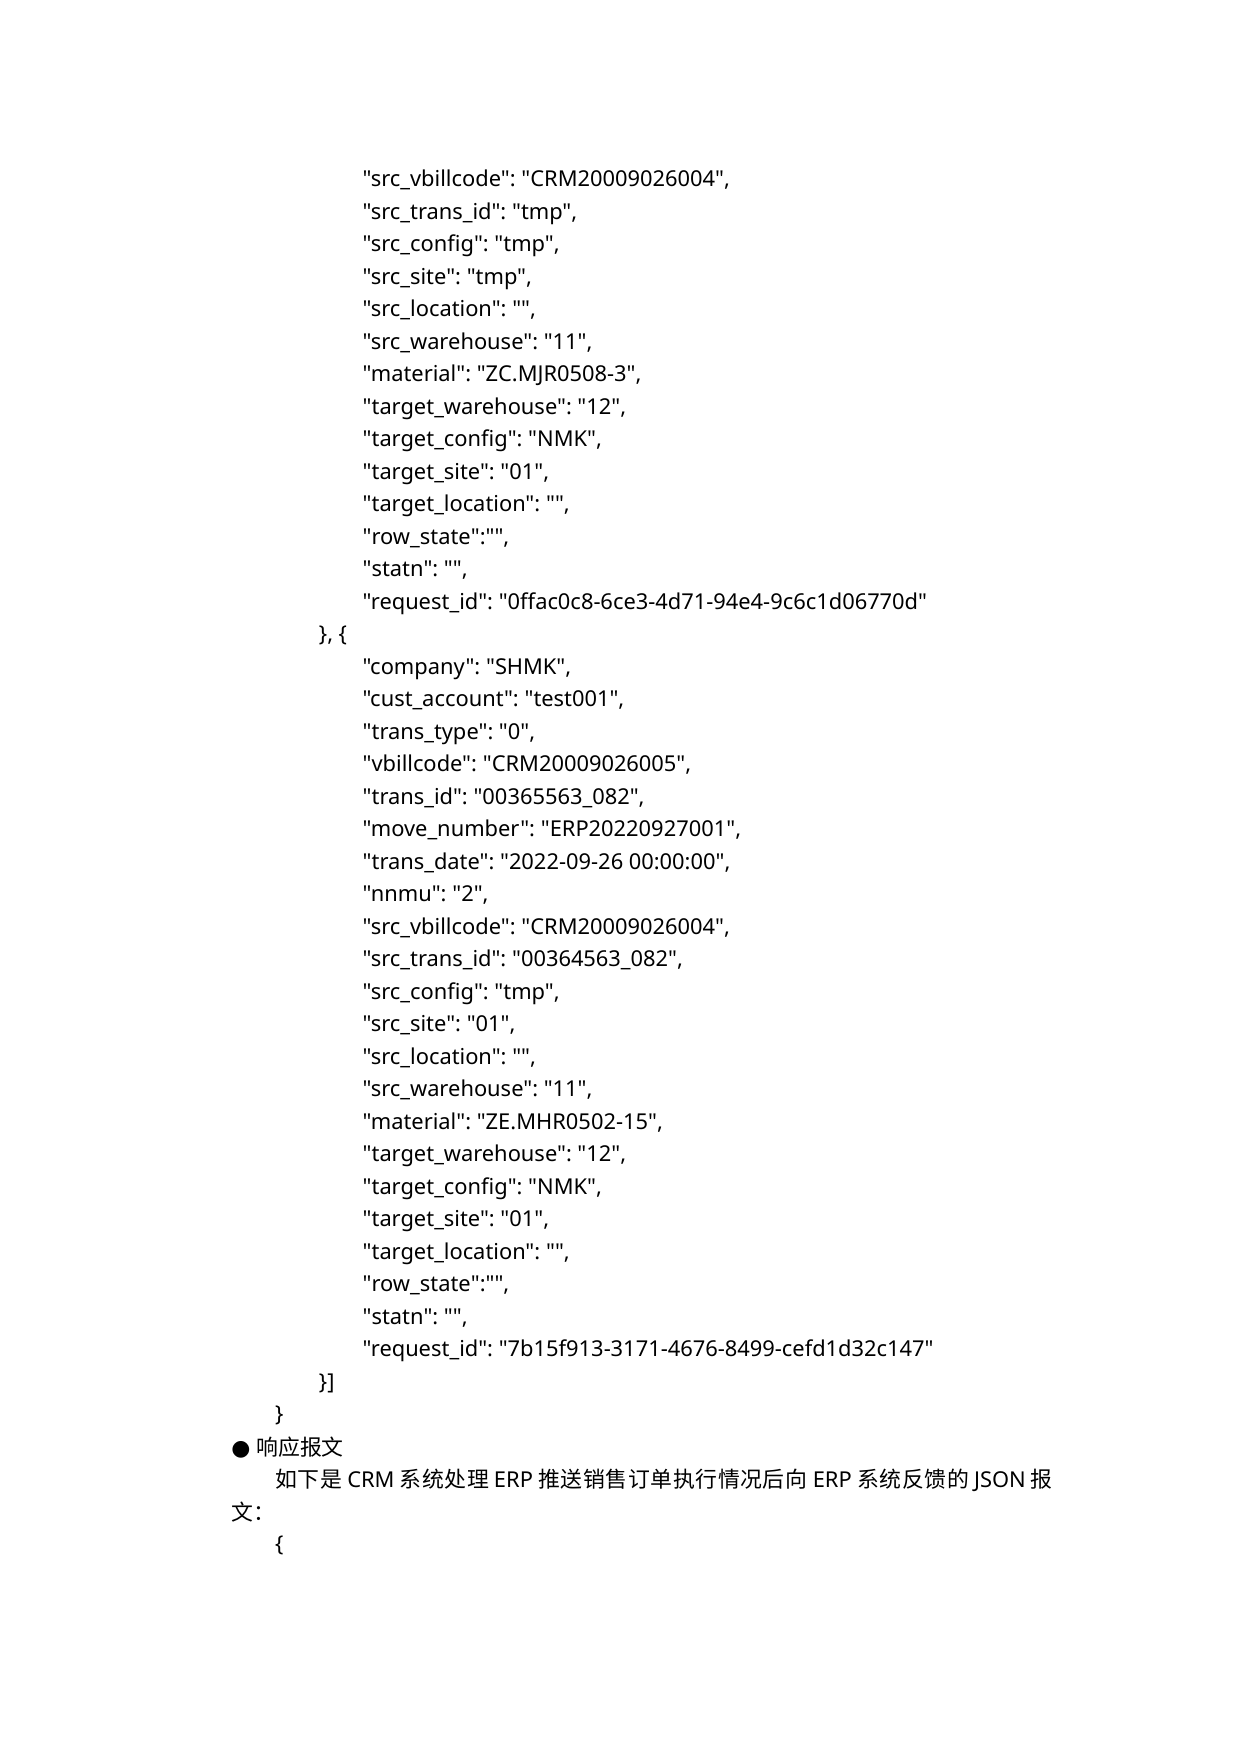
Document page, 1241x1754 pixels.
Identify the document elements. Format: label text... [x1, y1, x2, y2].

text "trans_type": "0", [231, 714, 1053, 747]
text "vbillcode": "CRM20009026005", [231, 747, 1053, 779]
text "target_config": "NMK", [231, 1169, 1053, 1202]
text "src_vbillcode": "CRM20009026004", [231, 909, 1053, 942]
text "row_state":"", [231, 519, 1053, 552]
text "src_config": "tmp", [231, 974, 1053, 1007]
text "src_location": "", [231, 292, 1053, 324]
text } [231, 1397, 1053, 1429]
text "request_id": "0ffac0c8-6ce3-4d71-94e4-9c6c1d06770d" [231, 584, 1053, 617]
text "src_warehouse": "11", [231, 324, 1053, 357]
text "cust_account": "test001", [231, 682, 1053, 714]
text "src_site": "01", [231, 1007, 1053, 1039]
text "src_trans_id": "00364563_082", [231, 942, 1053, 974]
text "row_state":"", [231, 1267, 1053, 1299]
text "request_id": "7b15f913-3171-4676-8499-cefd1d32c147" [231, 1332, 1053, 1364]
text "move_number": "ERP20220927001", [231, 812, 1053, 844]
text "target_config": "NMK", [231, 422, 1053, 454]
text ● 响应报文 [187, 1429, 1053, 1462]
text "target_site": "01", [231, 454, 1053, 487]
text "src_location": "", [231, 1039, 1053, 1072]
text "src_site": "tmp", [231, 259, 1053, 292]
text "trans_date": "2022-09-26 00:00:00", [231, 844, 1053, 877]
text 如下是CRM系统处理ERP推送销售订单执行情况后向ERP系统反馈的JSON报文： [231, 1462, 1053, 1527]
text "trans_id": "00365563_082", [231, 779, 1053, 812]
text }, { [231, 617, 1053, 649]
text "target_site": "01", [231, 1202, 1053, 1234]
text "target_location": "", [231, 487, 1053, 519]
text "statn": "", [231, 552, 1053, 584]
text "target_warehouse": "12", [231, 1137, 1053, 1169]
text "src_vbillcode": "CRM20009026004", [231, 162, 1053, 194]
text "src_warehouse": "11", [231, 1072, 1053, 1104]
text { [231, 1527, 1053, 1559]
text "src_config": "tmp", [231, 227, 1053, 259]
text "statn": "", [231, 1299, 1053, 1332]
text "src_trans_id": "tmp", [231, 194, 1053, 227]
text "material": "ZC.MJR0508-3", [231, 357, 1053, 389]
text "nnmu": "2", [231, 877, 1053, 909]
text "target_warehouse": "12", [231, 389, 1053, 422]
text "target_location": "", [231, 1234, 1053, 1267]
text }] [231, 1364, 1053, 1397]
text "company": "SHMK", [231, 649, 1053, 682]
text "material": "ZE.MHR0502-15", [231, 1104, 1053, 1137]
